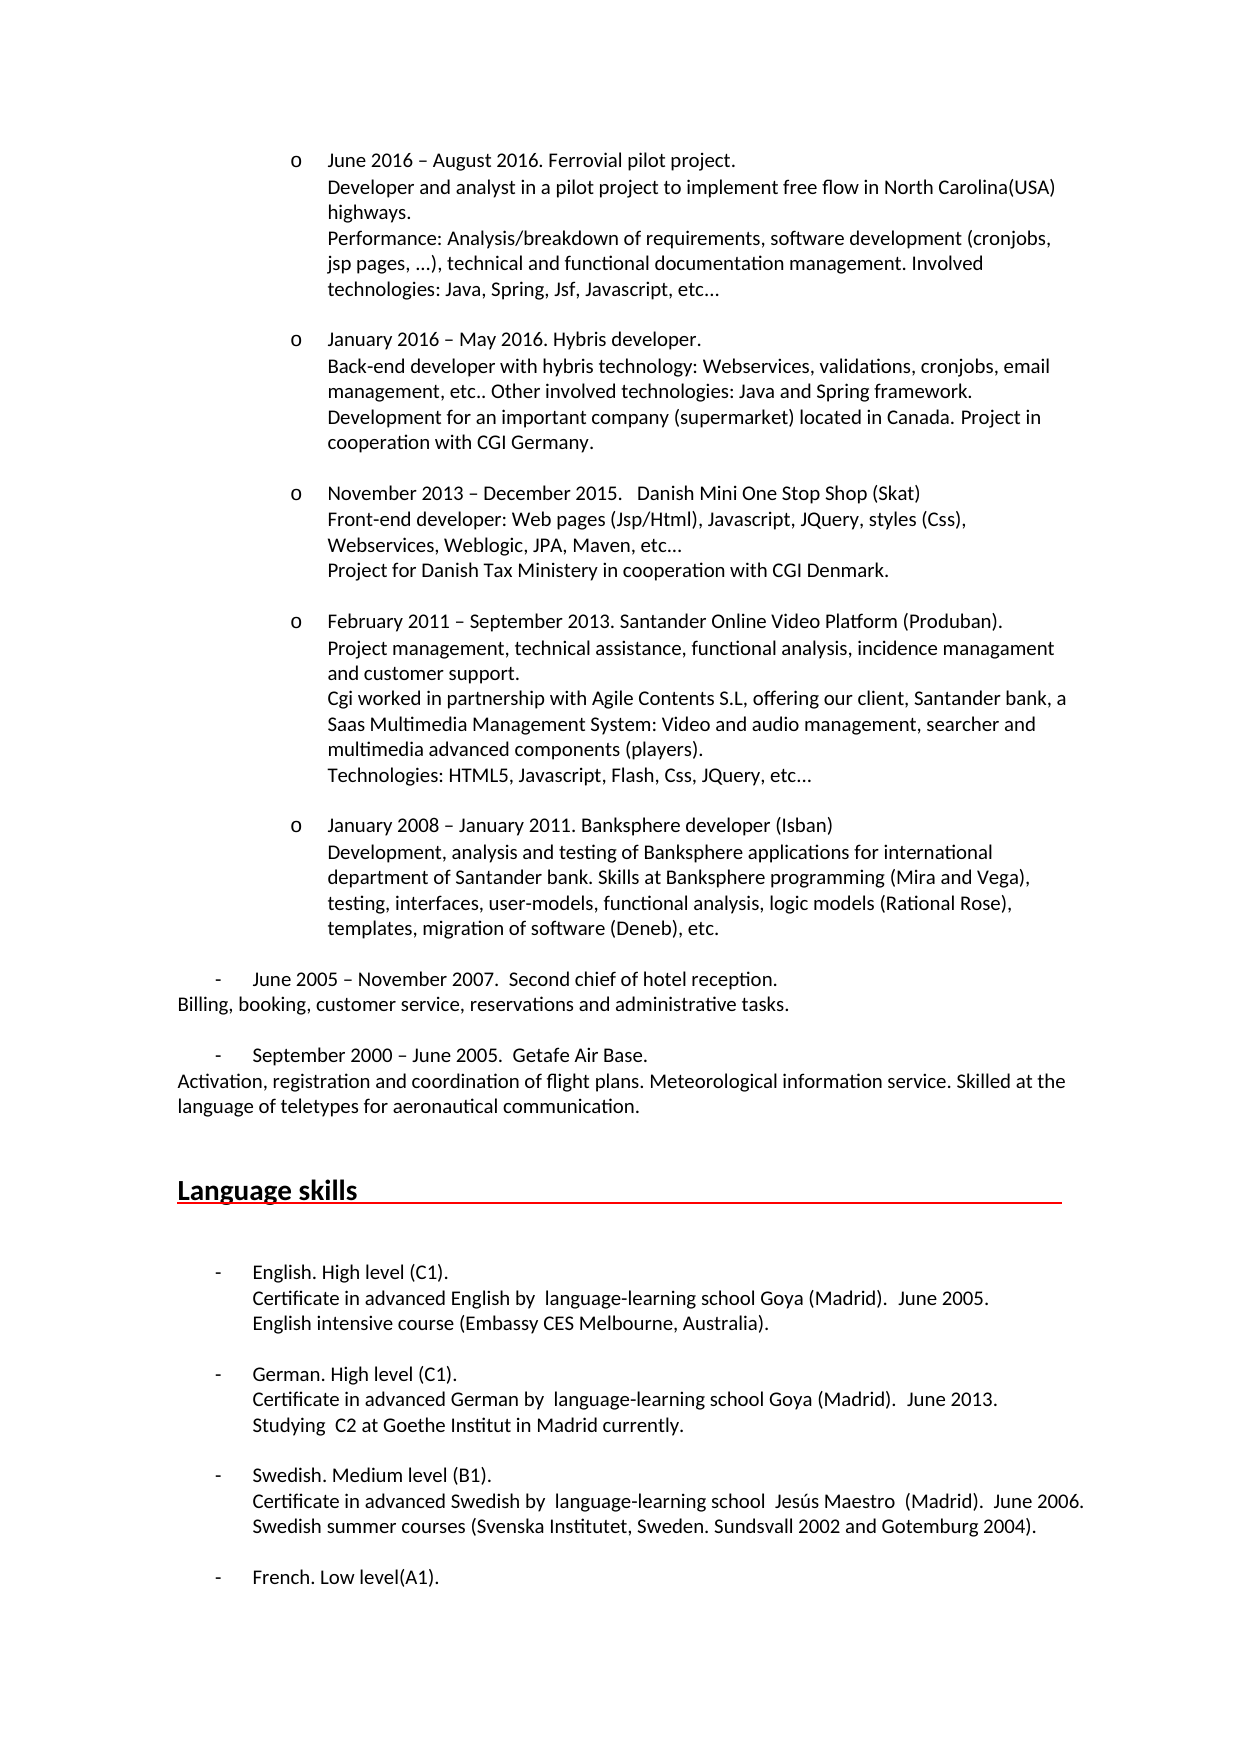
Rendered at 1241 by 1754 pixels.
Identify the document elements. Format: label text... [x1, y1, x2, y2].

list French. Low level(A1). [215, 1564, 1078, 1590]
list Swedish summer courses (Svenska Institutet, Sweden. Sundsvall 2002 and Gotemburg 2004). [252, 1513, 1078, 1539]
list Project management, technical assistance, functional analysis, incidence managament and customer support. [327, 635, 1078, 686]
list Front-end developer: Web pages (Jsp/Html), Javascript, JQuery, styles (Css), Webservices, Weblogic, JPA, Maven, etc... [327, 507, 1078, 557]
list Project for Danish Tax Ministery in cooperation with CGI Denmark. [327, 557, 1078, 583]
list Technologies: HTML5, Javascript, Flash, Css, JQuery, etc... [327, 762, 1078, 787]
list January 2016 – May 2016. Hybris developer. [290, 327, 1078, 353]
text Language skills [177, 1172, 1078, 1208]
list Certificate in advanced Swedish by language-learning school Jesús Maestro (Madrid). June 2006. [252, 1488, 1093, 1513]
text Billing, booking, customer service, reservations and administrative tasks. [177, 992, 1078, 1017]
list Certificate in advanced English by language-learning school Goya (Madrid). June 2005. [252, 1285, 1078, 1310]
list November 2013 – December 2015. Danish Mini One Stop Shop (Skat) [290, 480, 1078, 507]
text Activation, registration and coordination of flight plans. Meteorological information service. Skilled at the language of teletypes for aeronautical communication. [177, 1068, 1078, 1119]
list June 2005 – November 2007. Second chief of hotel reception. [215, 966, 1078, 992]
list English intensive course (Embassy CES Melbourne, Australia). [252, 1310, 1078, 1336]
list Swedish. Medium level (B1). [215, 1463, 1078, 1488]
list Cgi worked in partnership with Agile Contents S.L, offering our client, Santander bank, a Saas Multimedia Management System: Video and audio management, searcher and multimedia advanced components (players). [327, 686, 1078, 762]
list February 2011 – September 2013. Santander Online Video Platform (Produban). [290, 608, 1078, 635]
list June 2016 – August 2016. Ferrovial pilot project. [290, 148, 1078, 174]
list January 2008 – January 2011. Banksphere developer (Isban) [290, 813, 1078, 839]
list Developer and analyst in a pilot project to implement free flow in North Carolina(USA) highways. [327, 174, 1078, 225]
list Performance: Analysis/breakdown of requirements, software development (cronjobs, jsp pages, ...), technical and functional documentation management. Involved technologies: Java, Spring, Jsf, Javascript, etc... [327, 225, 1078, 301]
list Development for an important company (supermarket) located in Canada. Project in cooperation with CGI Germany. [327, 404, 1078, 455]
list Studying C2 at Goethe Institut in Madrid currently. [252, 1412, 1078, 1437]
list Back-end developer with hybris technology: Webservices, validations, cronjobs, email management, etc.. Other involved technologies: Java and Spring framework. [327, 353, 1078, 404]
list English. High level (C1). [215, 1259, 1078, 1285]
list Development, analysis and testing of Banksphere applications for international department of Santander bank. Skills at Banksphere programming (Mira and Vega), testing, interfaces, user-models, functional analysis, logic models (Rational Rose), templates, migration of software (Deneb), etc. [327, 839, 1078, 941]
list Certificate in advanced German by language-learning school Goya (Madrid). June 2013. [252, 1386, 1078, 1412]
list September 2000 – June 2005. Getafe Air Base. [215, 1042, 1078, 1068]
list German. High level (C1). [215, 1361, 1078, 1386]
